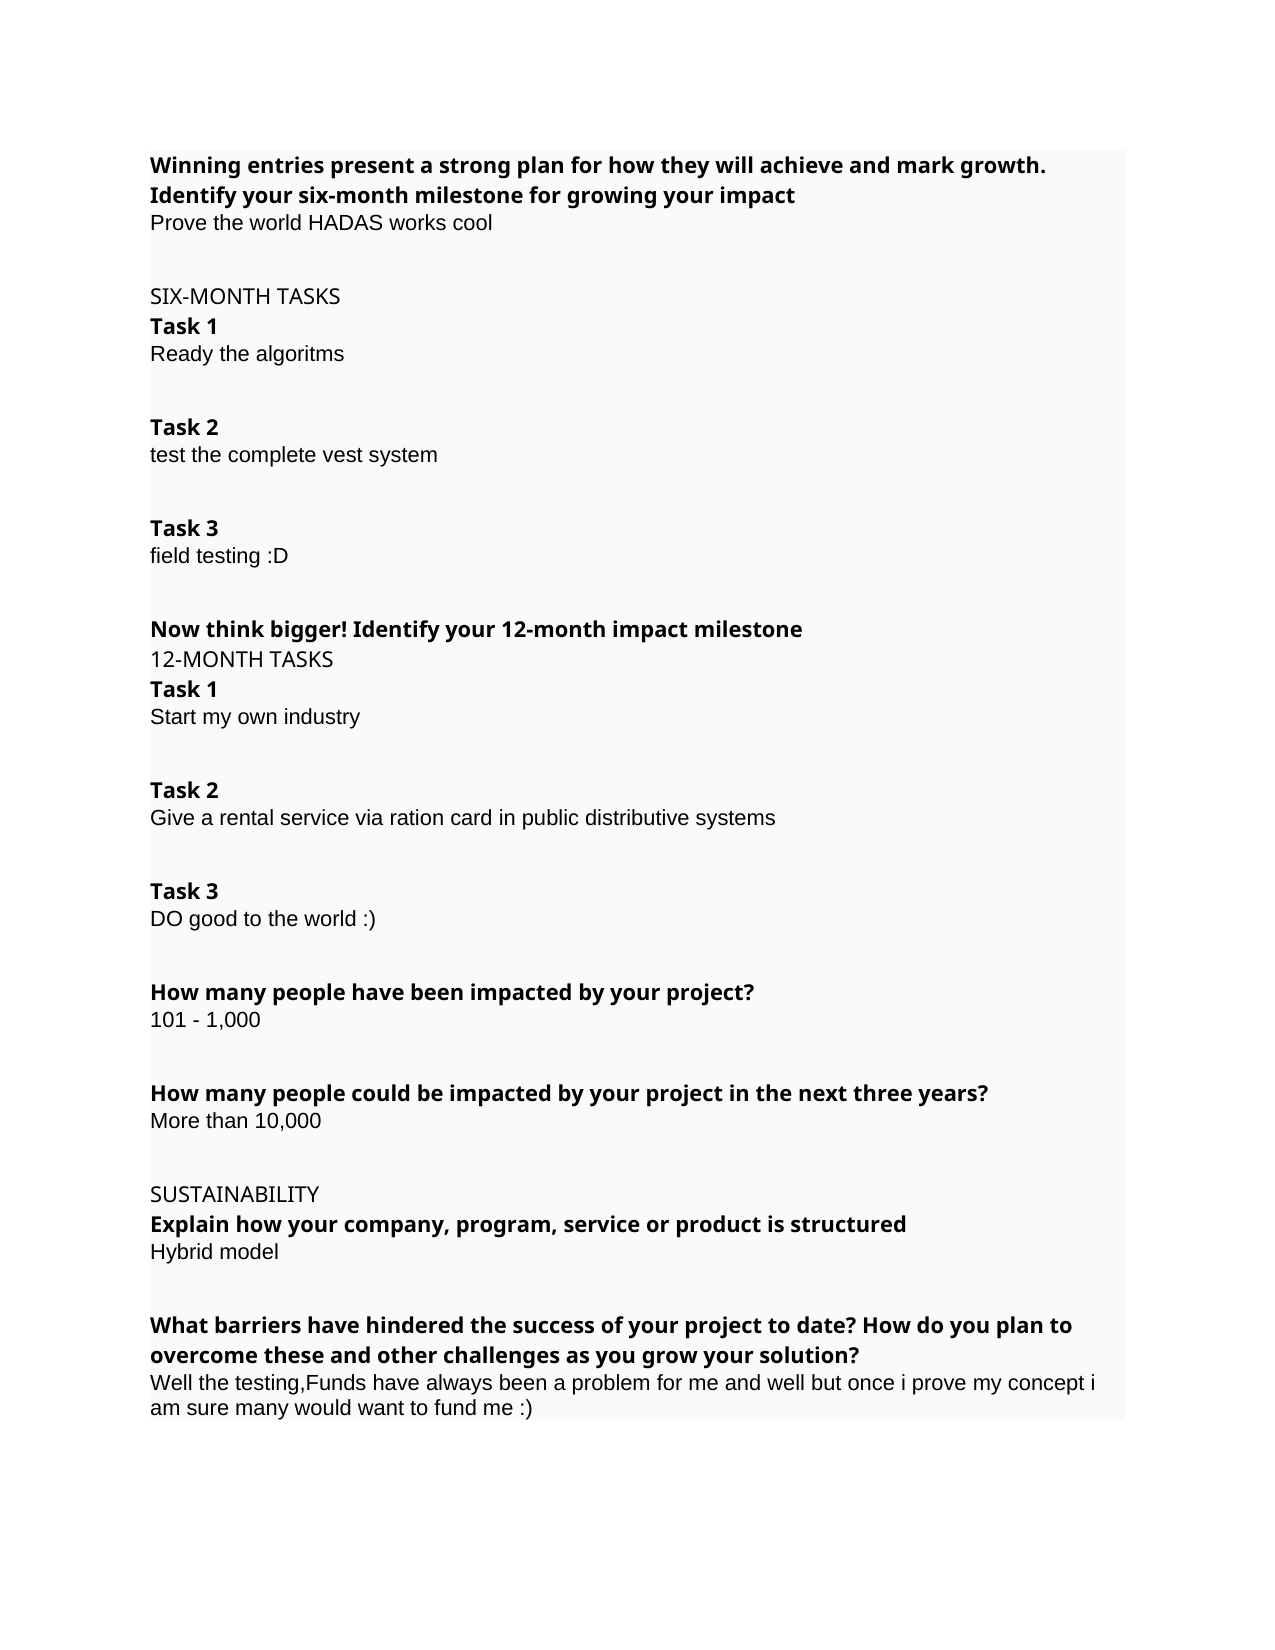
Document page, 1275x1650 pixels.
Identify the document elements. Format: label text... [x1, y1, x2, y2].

text What barriers have hindered the success of your project to date? How do you plan to overcome these and other challenges as you grow your solution? [150, 1310, 1125, 1370]
text Ready the algoritms [150, 341, 1125, 366]
text DO good to the world :) [150, 906, 1125, 931]
text More than 10,000 [150, 1108, 1125, 1133]
text Task 2 [150, 775, 1125, 805]
text How many people could be impacted by your project in the next three years? [150, 1078, 1125, 1108]
text Give a rental service via ration card in public distributive systems [150, 805, 1125, 830]
text field testing :D [150, 543, 1125, 568]
text Winning entries present a strong plan for how they will achieve and mark growth. Identify your six-month milestone for growing your impact [150, 150, 1125, 209]
text test the complete vest system [150, 442, 1125, 467]
text Explain how your company, program, service or product is structured [150, 1209, 1125, 1239]
text Start my own industry [150, 703, 1125, 729]
text Task 3 [150, 876, 1125, 906]
text Task 1 [150, 311, 1125, 341]
text SIX-MONTH TASKS [150, 281, 1125, 311]
text Task 2 [150, 412, 1125, 442]
text Hybrid model [150, 1239, 1125, 1264]
text Task 1 [150, 674, 1125, 703]
text Prove the world HADAS works cool [150, 209, 1125, 235]
text SUSTAINABILITY [150, 1179, 1125, 1209]
text Well the testing,Funds have always been a problem for me and well but once i prove my concept i am sure many would want to fund me :) [150, 1370, 1125, 1420]
text Now think bigger! Identify your 12-month impact milestone [150, 614, 1125, 644]
text Task 3 [150, 513, 1125, 543]
text 101 - 1,000 [150, 1007, 1125, 1032]
text How many people have been impacted by your project? [150, 977, 1125, 1007]
text 12-MONTH TASKS [150, 644, 1125, 674]
